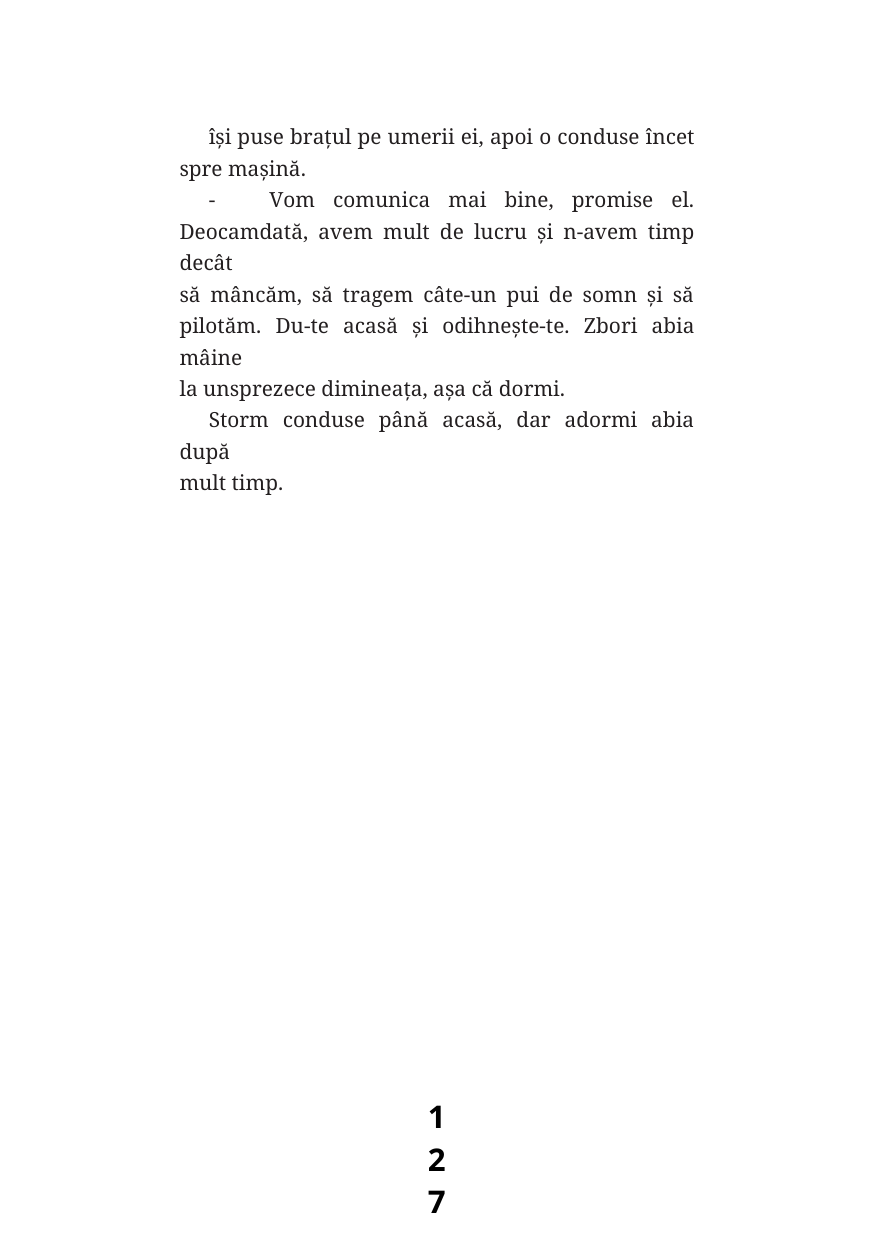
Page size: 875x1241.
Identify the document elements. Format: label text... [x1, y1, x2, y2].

text îşi puse braţul pe umerii ei, apoi o conduse încet spre maşină. [179, 120, 695, 183]
list Vom comunica mai bine, promise el. Deocamdată, avem mult de lucru şi n-avem timp decât să mâncăm, să tragem câte-un pui de somn şi să pilotăm. Du-te acasă şi odihneşte-te. Zbori abia mâine la unsprezece dimineaţa, aşa că dormi. [179, 183, 695, 403]
text Storm conduse până acasă, dar adormi abia după mult timp. [179, 403, 695, 497]
